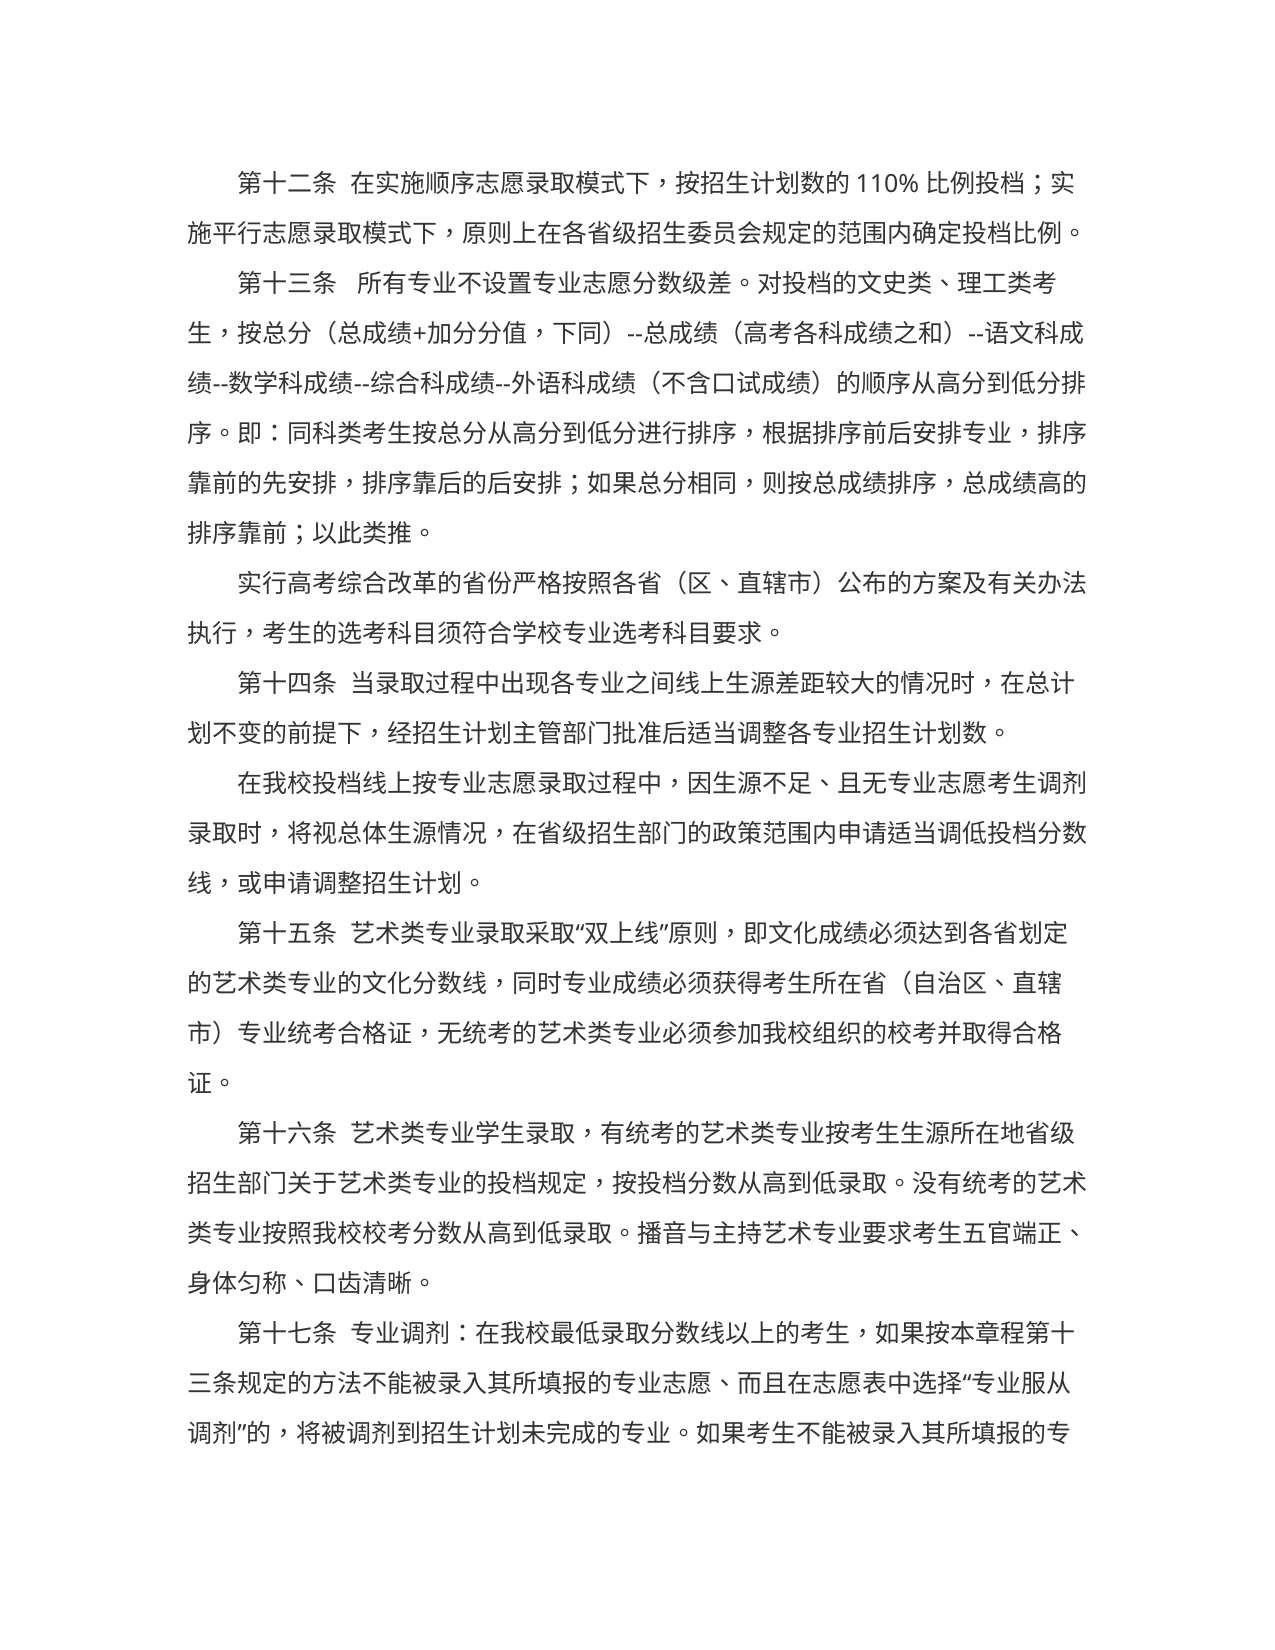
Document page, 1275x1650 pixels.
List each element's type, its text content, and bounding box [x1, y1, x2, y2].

text 第十六条 艺术类专业学生录取，有统考的艺术类专业按考生生源所在地省级招生部门关于艺术类专业的投档规定，按投档分数从高到低录取。没有统考的艺术类专业按照我校校考分数从高到低录取。播音与主持艺术专业要求考生五官端正、身体匀称、口齿清晰。 [187, 1100, 1087, 1300]
text 第十二条 在实施顺序志愿录取模式下，按招生计划数的110% 比例投档；实施平行志愿录取模式下，原则上在各省级招生委员会规定的范围内确定投档比例。 [187, 150, 1087, 250]
text 实行高考综合改革的省份严格按照各省（区、直辖市）公布的方案及有关办法执行，考生的选考科目须符合学校专业选考科目要求。 [187, 550, 1087, 650]
text 在我校投档线上按专业志愿录取过程中，因生源不足、且无专业志愿考生调剂录取时，将视总体生源情况，在省级招生部门的政策范围内申请适当调低投档分数线，或申请调整招生计划。 [187, 750, 1087, 900]
text 第十五条 艺术类专业录取采取“双上线”原则，即文化成绩必须达到各省划定的艺术类专业的文化分数线，同时专业成绩必须获得考生所在省（自治区、直辖市）专业统考合格证，无统考的艺术类专业必须参加我校组织的校考并取得合格证。 [187, 900, 1087, 1100]
text 第十四条 当录取过程中出现各专业之间线上生源差距较大的情况时，在总计划不变的前提下，经招生计划主管部门批准后适当调整各专业招生计划数。 [187, 650, 1087, 750]
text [187, 1300, 1087, 1450]
text 第十三条 所有专业不设置专业志愿分数级差。对投档的文史类、理工类考生，按总分（总成绩+加分分值，下同）--总成绩（高考各科成绩之和）--语文科成绩--数学科成绩--综合科成绩--外语科成绩（不含口试成绩）的顺序从高分到低分排序。即：同科类考生按总分从高分到低分进行排序，根据排序前后安排专业，排序靠前的先安排，排序靠后的后安排；如果总分相同，则按总成绩排序，总成绩高的排序靠前；以此类推。 [187, 250, 1087, 550]
